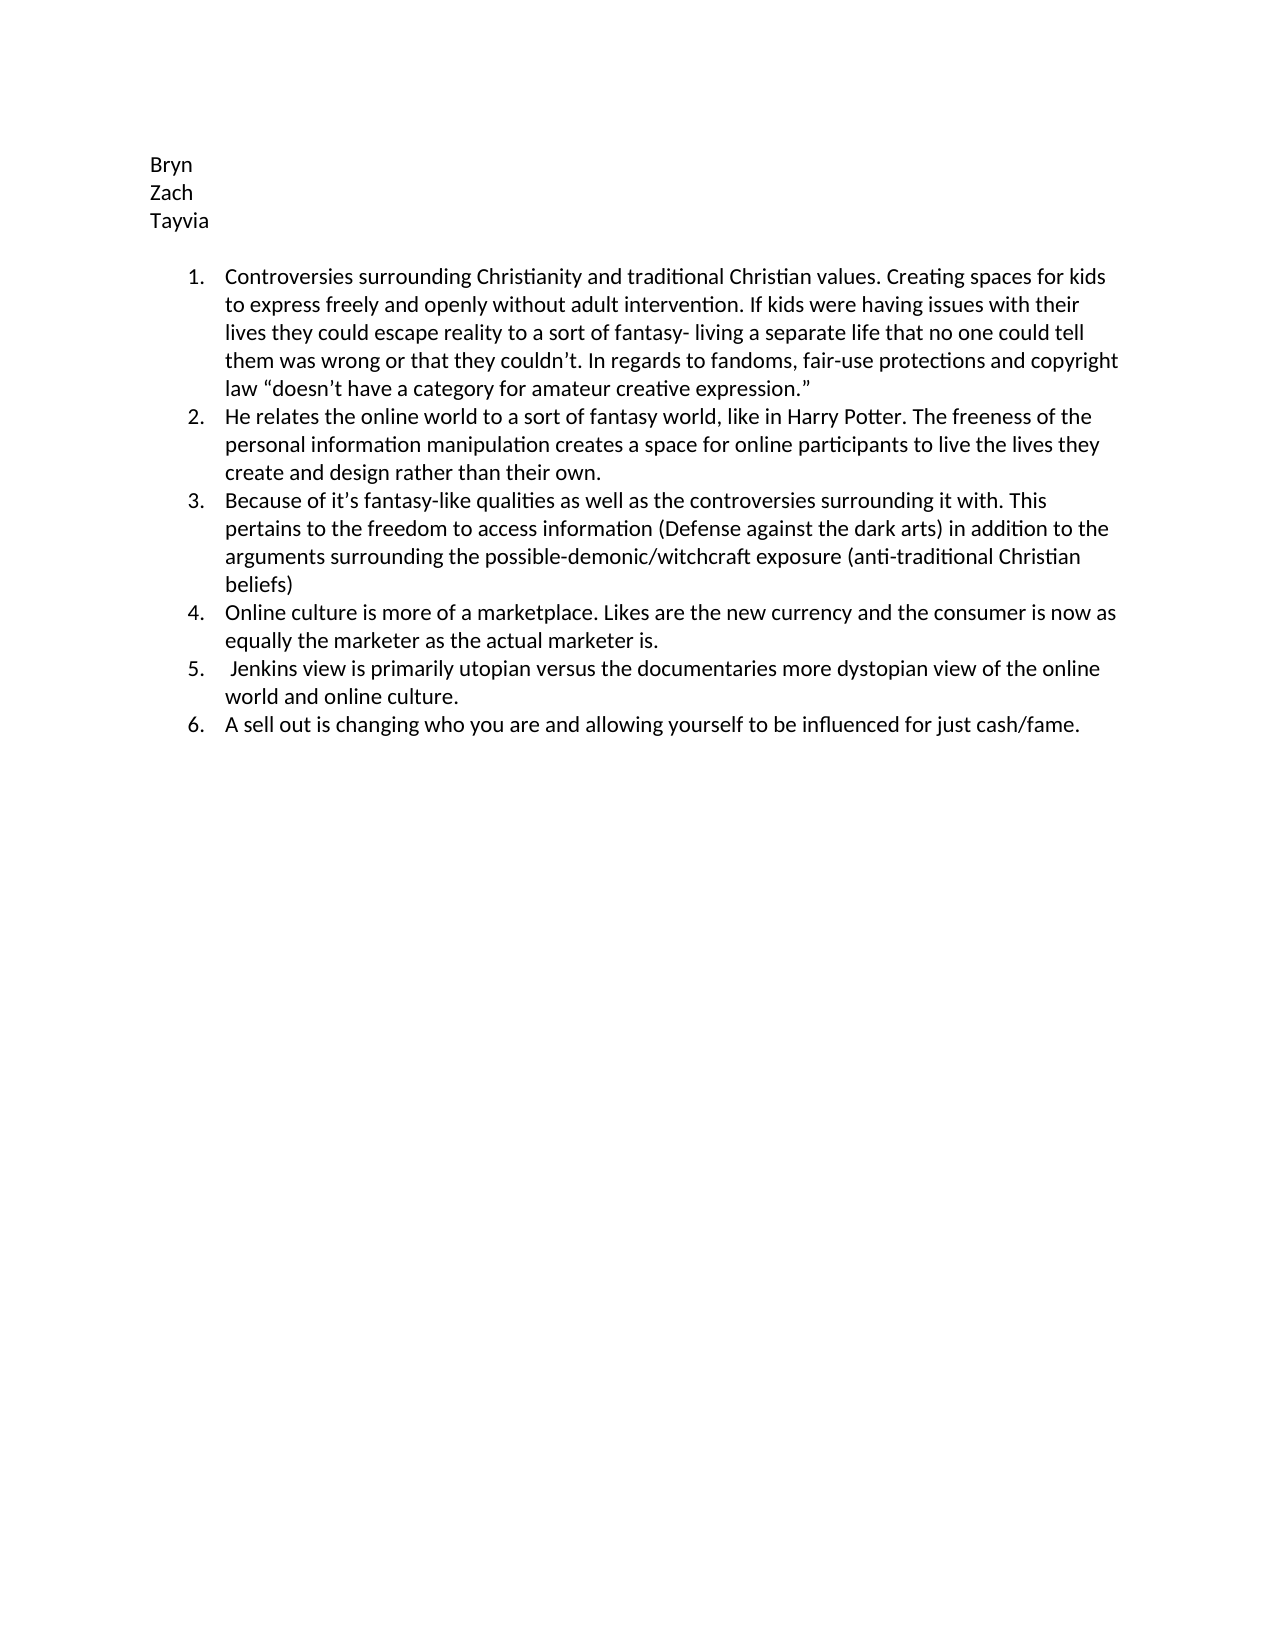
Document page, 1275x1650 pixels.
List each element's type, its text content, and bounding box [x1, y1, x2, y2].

text Bryn [150, 150, 1125, 178]
list He relates the online world to a sort of fantasy world, like in Harry Potter. The freeness of the personal information manipulation creates a space for online participants to live the lives they create and design rather than their own. [187, 402, 1125, 486]
list Jenkins view is primarily utopian versus the documentaries more dystopian view of the online world and online culture. [187, 654, 1125, 710]
list Because of it’s fantasy-like qualities as well as the controversies surrounding it with. This pertains to the freedom to access information (Defense against the dark arts) in addition to the arguments surrounding the possible-demonic/witchcraft exposure (anti-traditional Christian beliefs) [187, 486, 1125, 598]
list A sell out is changing who you are and allowing yourself to be influenced for just cash/fame. [187, 710, 1125, 738]
list Online culture is more of a marketplace. Likes are the new currency and the consumer is now as equally the marketer as the actual marketer is. [187, 598, 1125, 654]
text Tayvia [150, 206, 1125, 234]
text Zach [150, 178, 1125, 206]
list Controversies surrounding Christianity and traditional Christian values. Creating spaces for kids to express freely and openly without adult intervention. If kids were having issues with their lives they could escape reality to a sort of fantasy- living a separate life that no one could tell them was wrong or that they couldn’t. In regards to fandoms, fair-use protections and copyright law “doesn’t have a category for amateur creative expression.” [187, 262, 1125, 402]
